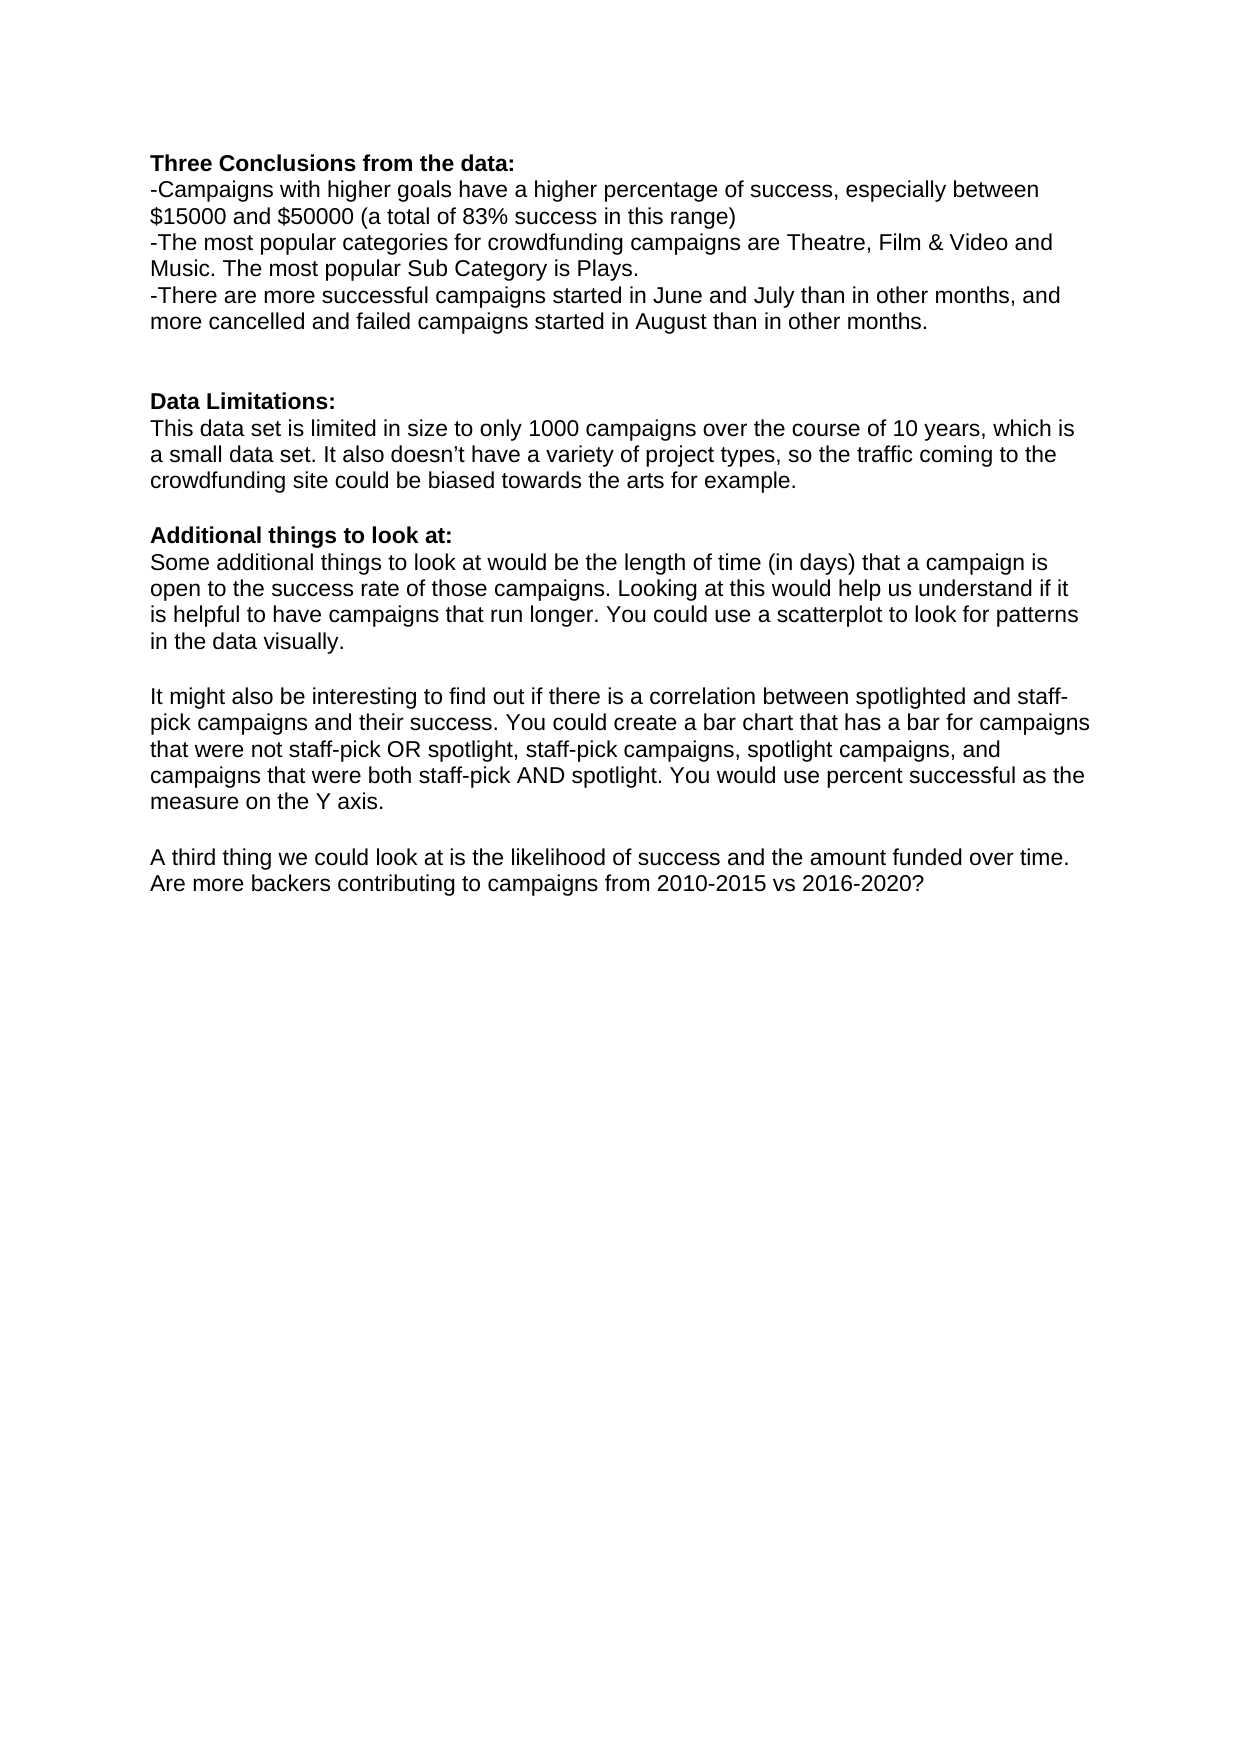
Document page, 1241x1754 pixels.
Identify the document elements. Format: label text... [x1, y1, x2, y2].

text -Campaigns with higher goals have a higher percentage of success, especially between $15000 and $50000 (a total of 83% success in this range) [150, 176, 1090, 229]
text Additional things to look at: [150, 522, 1090, 549]
text Data Limitations: [150, 388, 1090, 414]
text This data set is limited in size to only 1000 campaigns over the course of 10 years, which is a small data set. It also doesn’t have a variety of project types, so the traffic coming to the crowdfunding site could be biased towards the arts for example. [150, 414, 1090, 494]
text Some additional things to look at would be the length of time (in days) that a campaign is open to the success rate of those campaigns. Looking at this would help us understand if it is helpful to have campaigns that run longer. You could use a scatterplot to look for patterns in the data visually. [150, 549, 1090, 654]
text A third thing we could look at is the likelihood of success and the amount funded over time. Are more backers contributing to campaigns from 2010-2015 vs 2016-2020? [150, 843, 1090, 896]
text Three Conclusions from the data: [150, 150, 1090, 176]
text It might also be interesting to find out if there is a correlation between spotlighted and staff-pick campaigns and their success. You could create a bar chart that has a bar for campaigns that were not staff-pick OR spotlight, staff-pick campaigns, spotlight campaigns, and campaigns that were both staff-pick AND spotlight. You would use percent successful as the measure on the Y axis. [150, 683, 1090, 815]
text -The most popular categories for crowdfunding campaigns are Theatre, Film & Video and Music. The most popular Sub Category is Plays. [150, 229, 1090, 282]
text -There are more successful campaigns started in June and July than in other months, and more cancelled and failed campaigns started in August than in other months. [150, 282, 1090, 334]
